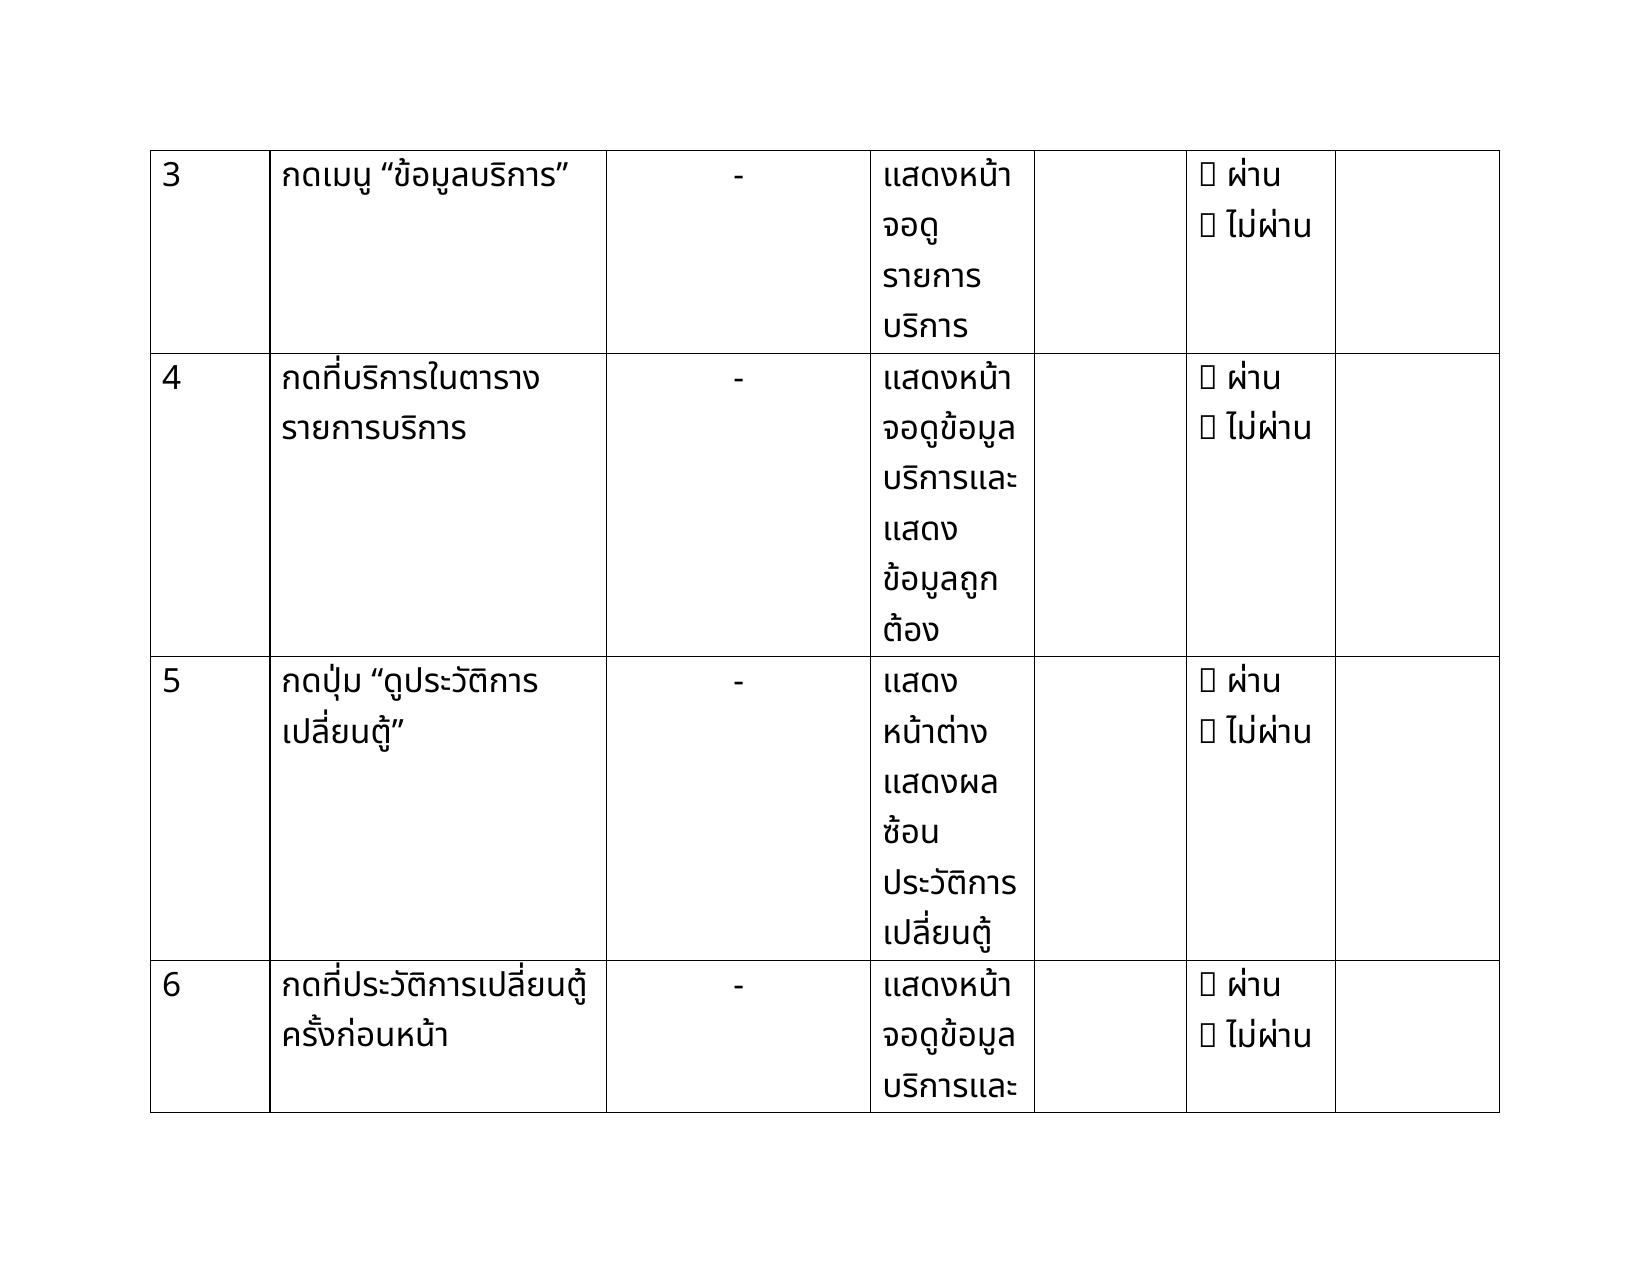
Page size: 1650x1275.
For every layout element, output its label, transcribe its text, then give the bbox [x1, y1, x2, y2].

table_cell 4 [151, 354, 269, 656]
table_cell แสดงหน้าจอดูข้อมูลบริการและแสดงข้อมูลถูกต้อง [871, 354, 1034, 656]
table_cell แสดงหน้าต่างแสดงผลซ้อนประวัติการเปลี่ยนตู้ [871, 657, 1034, 960]
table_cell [871, 961, 1034, 1112]
table_cell  ผ่าน  ไม่ผ่าน [1187, 354, 1335, 656]
table_cell 6 [151, 961, 269, 1112]
table_cell  ผ่าน  ไม่ผ่าน [1187, 151, 1335, 353]
table_cell กดที่บริการในตารางรายการบริการ [271, 354, 606, 656]
table_cell  ผ่าน  ไม่ผ่าน [1187, 657, 1335, 960]
table_cell - [607, 657, 870, 960]
table_cell กดเมนู “ข้อมูลบริการ” [271, 151, 606, 353]
table_cell [1035, 961, 1186, 1112]
table_cell [1336, 657, 1499, 960]
table_cell 5 [151, 657, 269, 960]
table_cell - [607, 961, 870, 1112]
table_cell 3 [151, 151, 269, 353]
table_cell [1035, 354, 1186, 656]
table_cell แสดงหน้าจอดูรายการบริการ [871, 151, 1034, 353]
table_cell  ผ่าน  ไม่ผ่าน [1187, 961, 1335, 1112]
table_cell - [607, 151, 870, 353]
table_cell [1336, 151, 1499, 353]
table_cell [1035, 151, 1186, 353]
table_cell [271, 961, 606, 1112]
table_cell [1336, 961, 1499, 1112]
table_cell [1035, 657, 1186, 960]
table_cell - [607, 354, 870, 656]
table_cell [1336, 354, 1499, 656]
table_cell กดปุ่ม “ดูประวัติการเปลี่ยนตู้” [271, 657, 606, 960]
